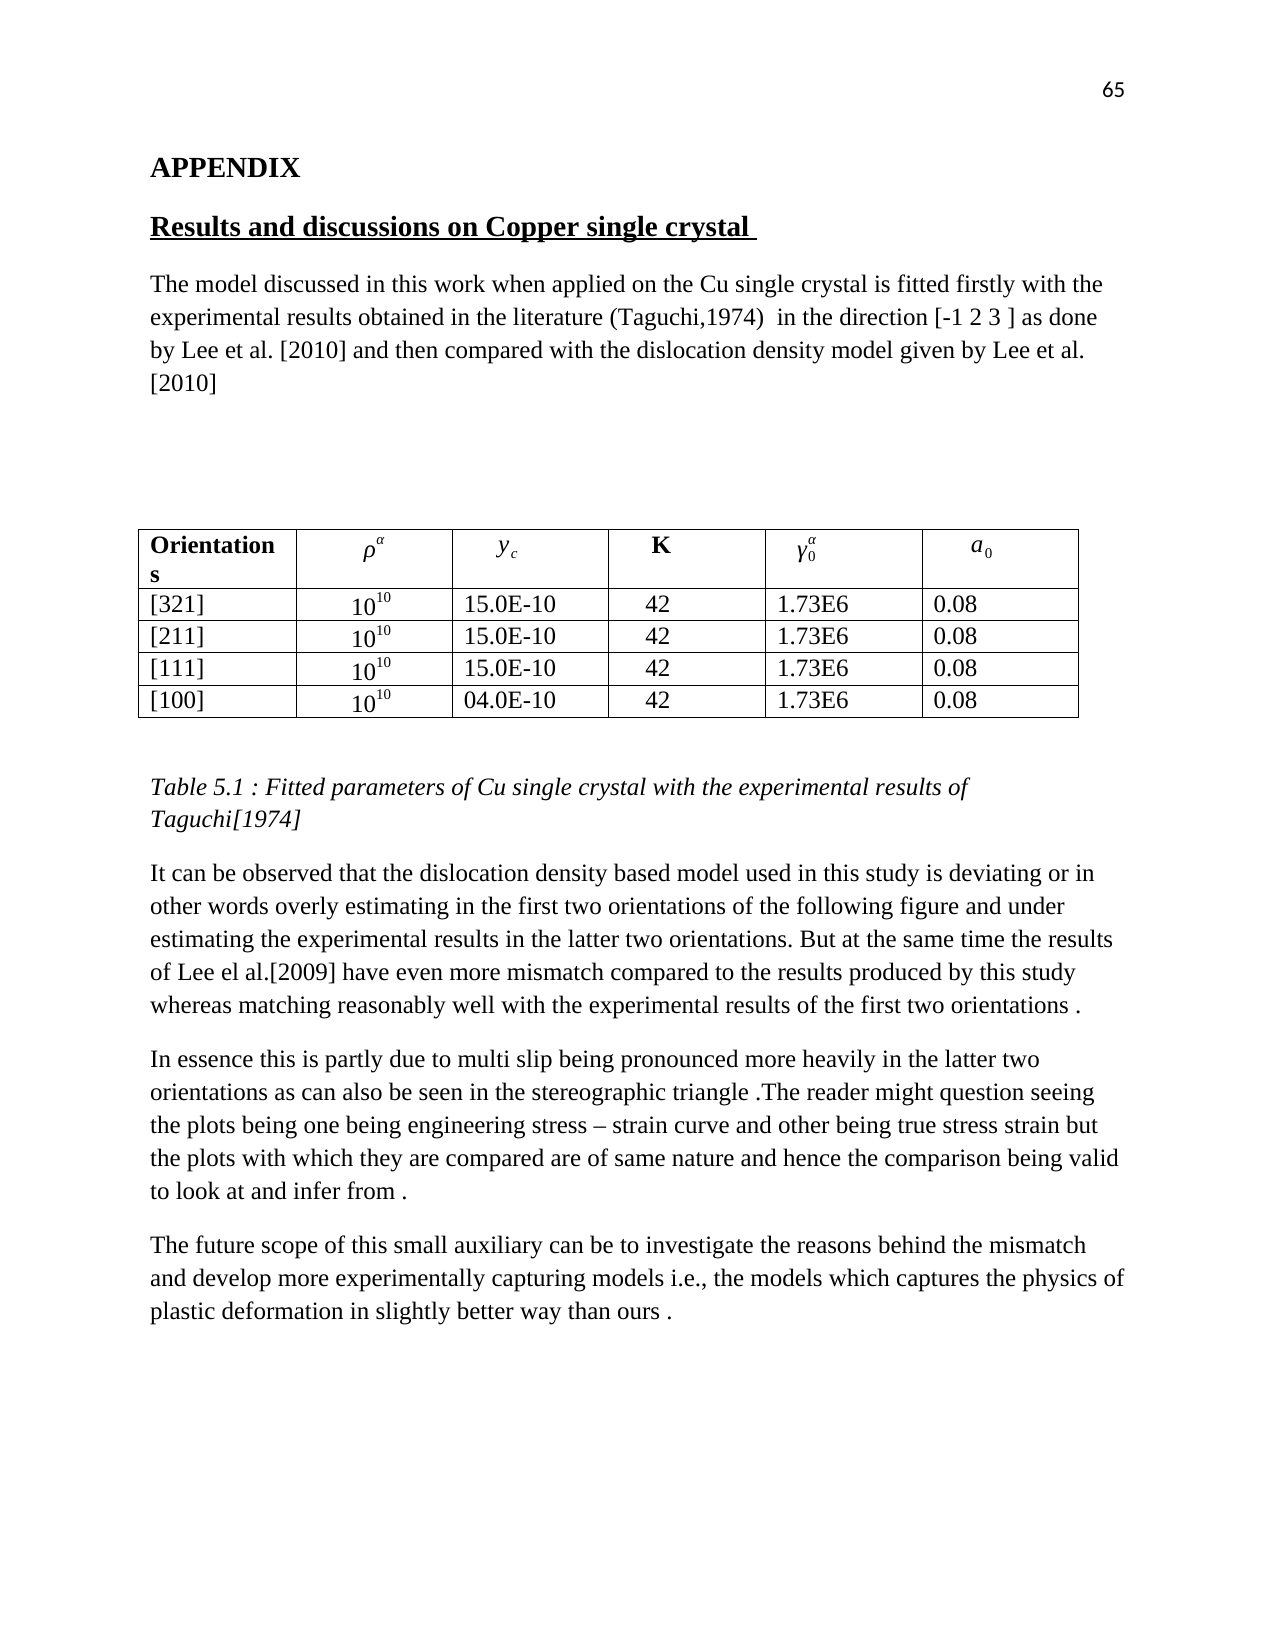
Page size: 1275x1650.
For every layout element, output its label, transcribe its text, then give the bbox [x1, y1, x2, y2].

table_cell [297, 686, 452, 717]
table_cell 15.0E-10 [453, 621, 608, 652]
table_cell 0.08 [923, 621, 1078, 652]
table_cell 15.0E-10 [453, 653, 608, 684]
table_header [453, 530, 608, 588]
table_cell [297, 653, 452, 684]
table_cell 42 [609, 621, 765, 652]
table_cell 0.08 [923, 653, 1078, 684]
table_cell [100] [139, 686, 296, 717]
table_cell 1.73E6 [766, 589, 922, 620]
table_cell [297, 621, 452, 652]
table_cell 0.08 [923, 589, 1078, 620]
table_cell [297, 589, 452, 620]
table_header K [609, 530, 765, 588]
table_cell 1.73E6 [766, 686, 922, 717]
table_header [766, 530, 922, 588]
text In essence this is partly due to multi slip being pronounced more heavily in the latter two orientations as can also be seen in the stereographic triangle .The reader might question seeing the plots being one being engineering stress – strain curve and other being true stress strain but the plots with which they are compared are of same nature and hence the comparison being valid to look at and infer from . [150, 1044, 1125, 1205]
table_cell 0.08 [923, 686, 1078, 717]
text Table 5.1 : Fitted parameters of Cu single crystal with the experimental results of Taguchi[1974] [150, 772, 1125, 833]
table_header [923, 530, 1078, 588]
table_cell 42 [609, 686, 765, 717]
table_cell [111] [139, 653, 296, 684]
table_header Orientations [139, 530, 296, 588]
table_cell 1.73E6 [766, 621, 922, 652]
table_cell 15.0E-10 [453, 589, 608, 620]
table_header [297, 530, 452, 588]
table_cell 1.73E6 [766, 653, 922, 684]
table_cell 42 [609, 589, 765, 620]
table_cell 42 [609, 653, 765, 684]
table_cell 04.0E-10 [453, 686, 608, 717]
text Results and discussions on Copper single crystal [150, 209, 1125, 243]
text APPENDIX [150, 150, 1125, 183]
text The model discussed in this work when applied on the Cu single crystal is fitted firstly with the experimental results obtained in the literature (Taguchi,1974) in the direction [-1 2 3 ] as done by Lee et al. [2010] and then compared with the dislocation density model given by Lee et al.[2010] [150, 269, 1125, 397]
text The future scope of this small auxiliary can be to investigate the reasons behind the mismatch and develop more experimentally capturing models i.e., the models which captures the physics of plastic deformation in slightly better way than ours . [150, 1230, 1125, 1325]
table_cell [211] [139, 621, 296, 652]
table_cell [321] [139, 589, 296, 620]
text It can be observed that the dislocation density based model used in this study is deviating or in other words overly estimating in the first two orientations of the following figure and under estimating the experimental results in the latter two orientations. But at the same time the results of Lee el al.[2009] have even more mismatch compared to the results produced by this study whereas matching reasonably well with the experimental results of the first two orientations . [150, 858, 1125, 1019]
